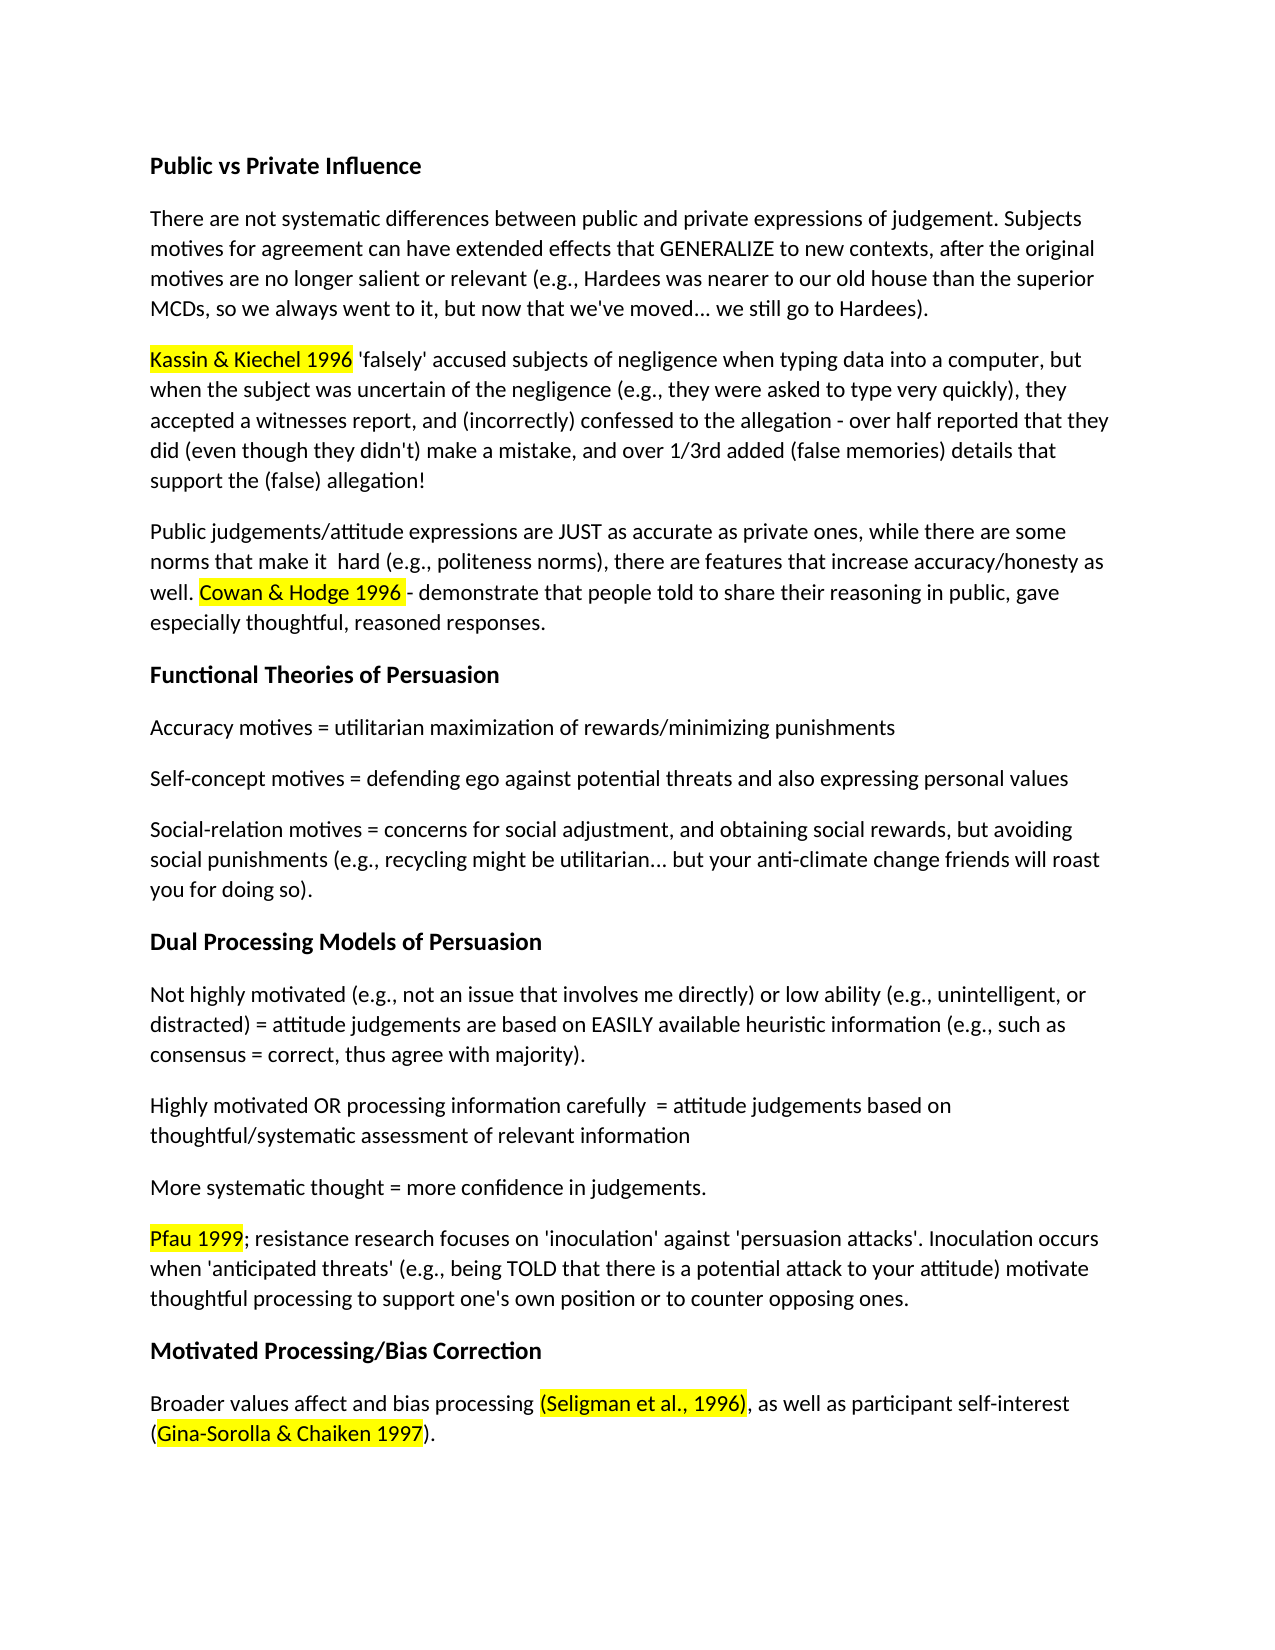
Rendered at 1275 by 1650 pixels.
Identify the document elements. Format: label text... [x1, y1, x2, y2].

text Not highly motivated (e.g., not an issue that involves me directly) or low ability (e.g., unintelligent, or distracted) = attitude judgements are based on EASILY available heuristic information (e.g., such as consensus = correct, thus agree with majority). [150, 980, 1125, 1068]
text Accuracy motives = utilitarian maximization of rewards/minimizing punishments [150, 713, 1125, 741]
text Public judgements/attitude expressions are JUST as accurate as private ones, while there are some norms that make it hard (e.g., politeness norms), there are features that increase accuracy/honesty as well. Cowan & Hodge 1996 - demonstrate that people told to share their reasoning in public, gave especially thoughtful, reasoned responses. [150, 517, 1125, 636]
text More systematic thought = more confidence in judgements. [150, 1173, 1125, 1201]
text Broader values affect and bias processing (Seligman et al., 1996), as well as participant self-interest (Gina-Sorolla & Chaiken 1997). [150, 1389, 1125, 1447]
text Highly motivated OR processing information carefully = attitude judgements based on thoughtful/systematic assessment of relevant information [150, 1091, 1125, 1150]
text There are not systematic differences between public and private expressions of judgement. Subjects motives for agreement can have extended effects that GENERALIZE to new contexts, after the original motives are no longer salient or relevant (e.g., Hardees was nearer to our old house than the superior MCDs, so we always went to it, but now that we've moved... we still go to Hardees). [150, 204, 1125, 322]
text Social-relation motives = concerns for social adjustment, and obtaining social rewards, but avoiding social punishments (e.g., recycling might be utilitarian... but your anti-climate change friends will roast you for doing so). [150, 815, 1125, 903]
text Functional Theories of Persuasion [150, 659, 1125, 689]
text Dual Processing Models of Persuasion [150, 926, 1125, 957]
text Kassin & Kiechel 1996 'falsely' accused subjects of negligence when typing data into a computer, but when the subject was uncertain of the negligence (e.g., they were asked to type very quickly), they accepted a witnesses report, and (incorrectly) confessed to the allegation - over half reported that they did (even though they didn't) make a mistake, and over 1/3rd added (false memories) details that support the (false) allegation! [150, 345, 1125, 494]
text Pfau 1999; resistance research focuses on 'inoculation' against 'persuasion attacks'. Inoculation occurs when 'anticipated threats' (e.g., being TOLD that there is a potential attack to your attitude) motivate thoughtful processing to support one's own position or to counter opposing ones. [150, 1224, 1125, 1312]
text Public vs Private Influence [150, 150, 1125, 181]
text Motivated Processing/Bias Correction [150, 1335, 1125, 1366]
text Self-concept motives = defending ego against potential threats and also expressing personal values [150, 764, 1125, 792]
